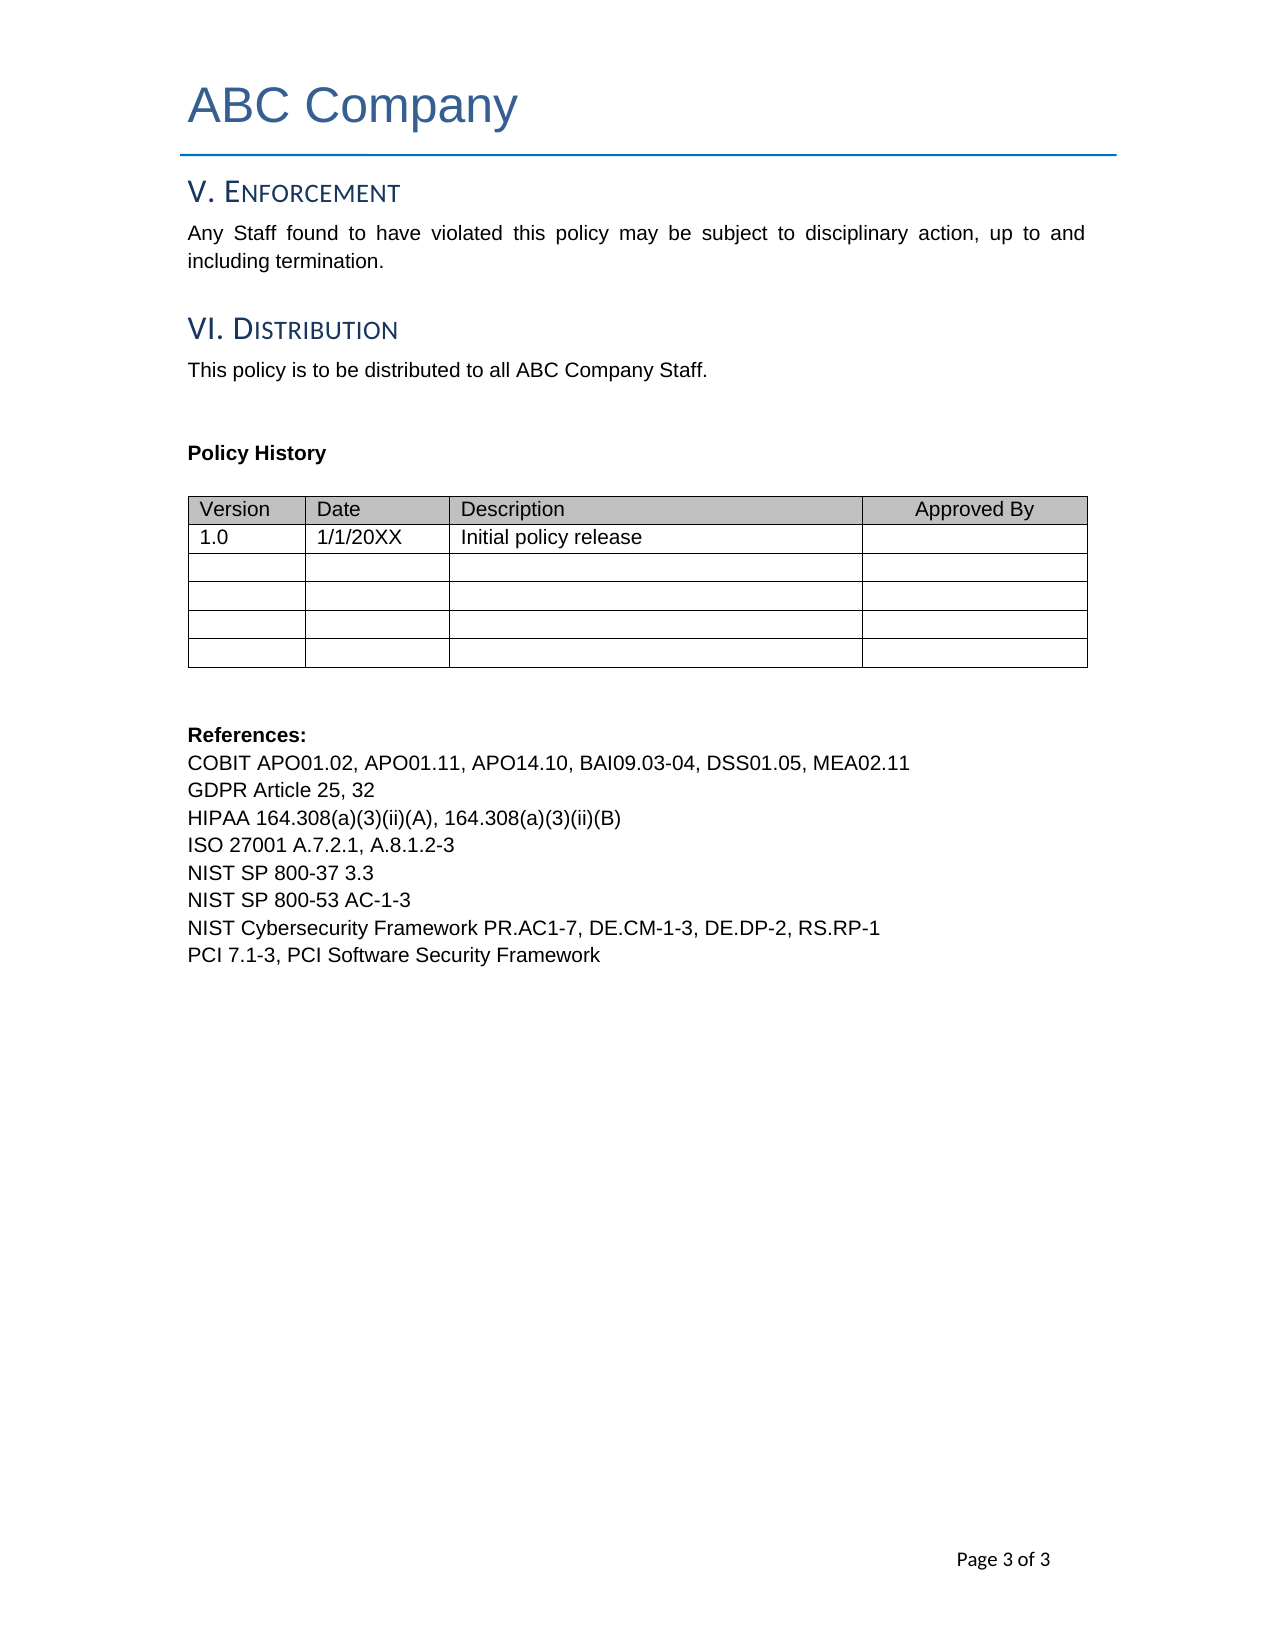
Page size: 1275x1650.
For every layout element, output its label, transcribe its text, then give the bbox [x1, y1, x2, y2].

table_cell [863, 554, 1087, 581]
table_cell 1/1/20XX [306, 525, 449, 553]
table_cell [189, 582, 305, 610]
table_cell [189, 639, 305, 667]
text PCI 7.1-3, PCI Software Security Framework [187, 943, 1087, 967]
text NIST Cybersecurity Framework PR.AC1-7, DE.CM-1-3, DE.DP-2, RS.RP-1 [187, 915, 1087, 939]
table_cell [863, 611, 1087, 638]
table_cell 1.0 [189, 525, 305, 553]
table_cell [863, 639, 1087, 667]
text NIST SP 800-37 3.3 [187, 860, 1087, 884]
table_header Date [306, 497, 449, 524]
table_cell [306, 582, 449, 610]
text References: [187, 723, 1087, 747]
table_header Version [189, 497, 305, 524]
text This policy is to be distributed to all ABC Company Staff. [187, 358, 1087, 382]
text GDPR Article 25, 32 [187, 778, 1087, 802]
table_cell [306, 639, 449, 667]
table_cell [450, 554, 862, 581]
table_cell Initial policy release [450, 525, 862, 553]
text ISO 27001 A.7.2.1, A.8.1.2-3 [187, 833, 1087, 857]
table_cell [450, 582, 862, 610]
text Any Staff found to have violated this policy may be subject to disciplinary action, up to and including termination. [187, 221, 1087, 272]
table_cell [306, 611, 449, 638]
text NIST SP 800-53 AC-1-3 [187, 888, 1087, 912]
table_header Approved By [863, 497, 1087, 524]
text COBIT APO01.02, APO01.11, APO14.10, BAI09.03-04, DSS01.05, MEA02.11 [187, 750, 1087, 774]
table_cell [863, 582, 1087, 610]
table_header Description [450, 497, 862, 524]
table_cell [189, 554, 305, 581]
table_cell [306, 554, 449, 581]
subtitle V. Enforcement [187, 170, 1087, 211]
subtitle VI. Distribution [187, 307, 1087, 348]
table_cell [189, 611, 305, 638]
table_cell [450, 639, 862, 667]
text HIPAA 164.308(a)(3)(ii)(A), 164.308(a)(3)(ii)(B) [187, 805, 1087, 829]
text Policy History [187, 441, 1087, 464]
table_cell [450, 611, 862, 638]
table_cell [863, 525, 1087, 553]
